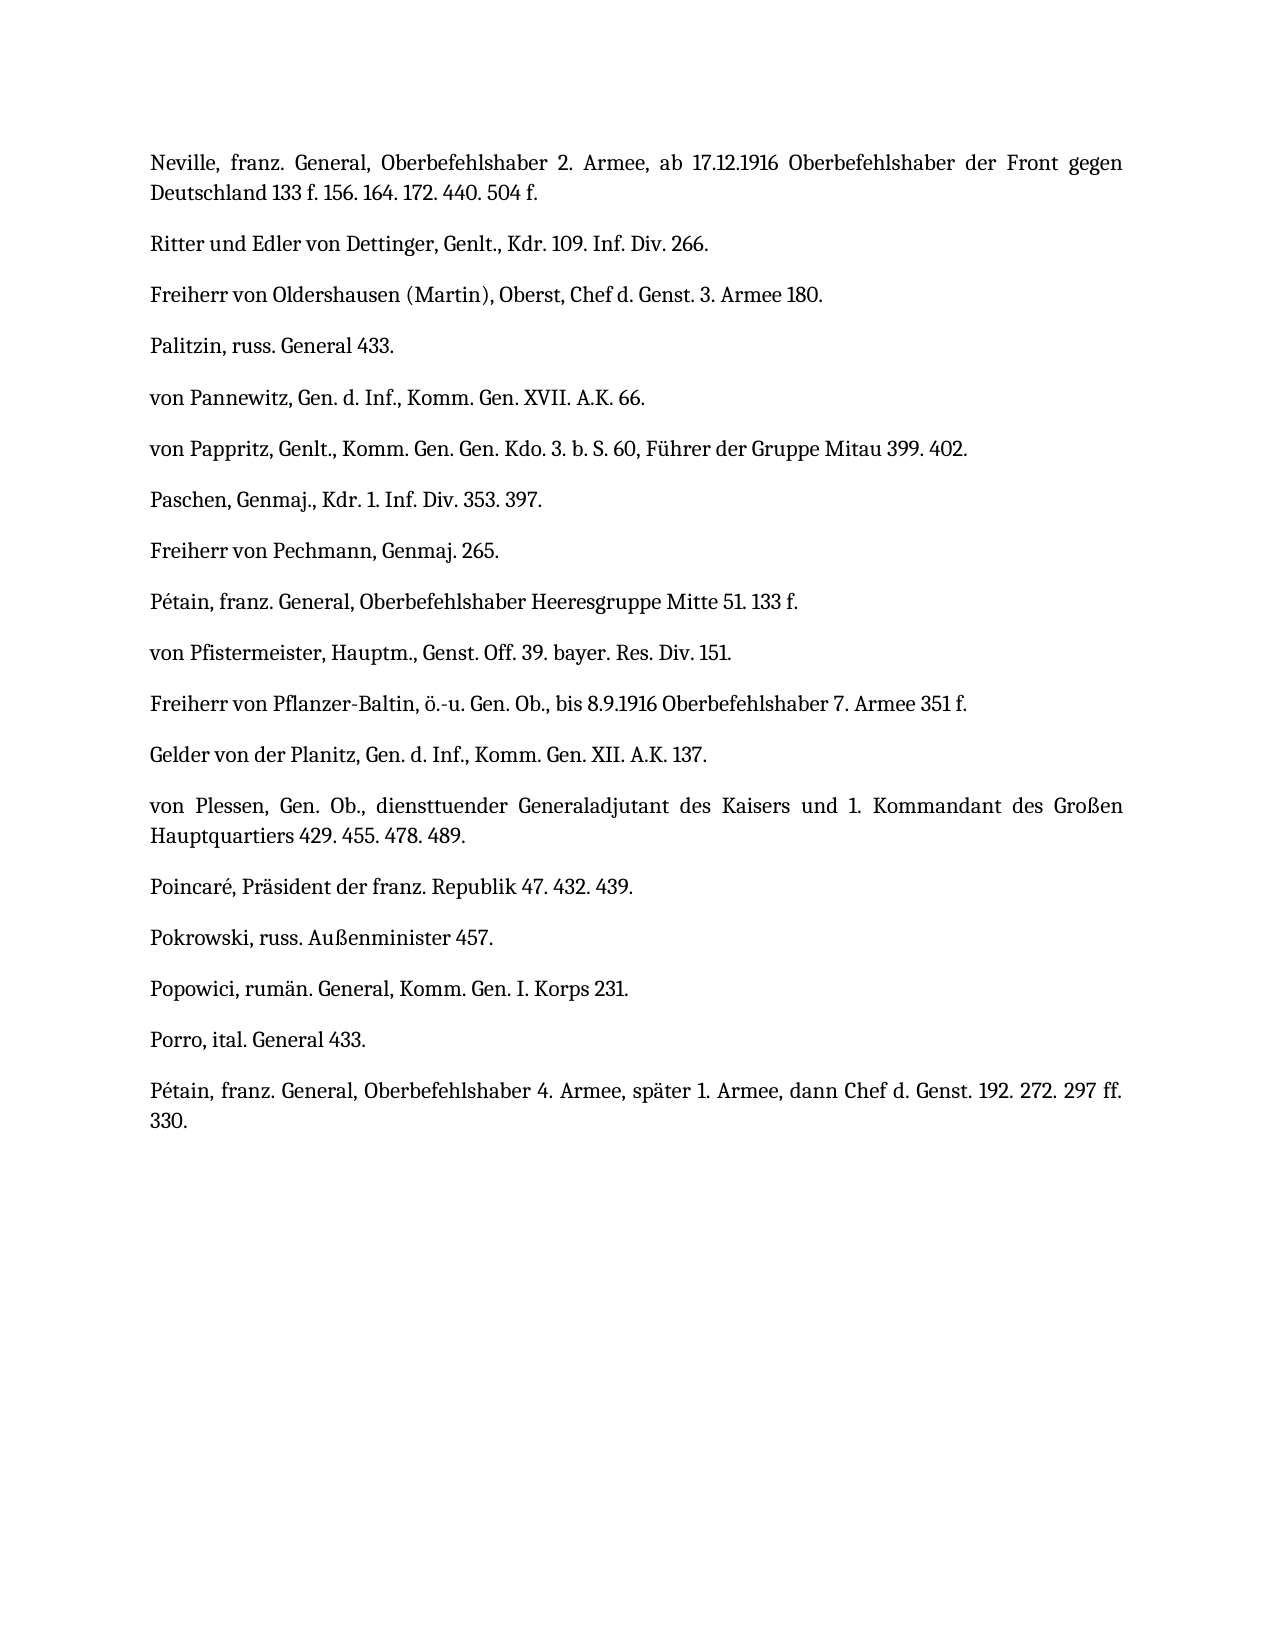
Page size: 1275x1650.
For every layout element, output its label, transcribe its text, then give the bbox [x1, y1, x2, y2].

text Neville, franz. General, Oberbefehlshaber 2. Armee, ab 17.12.1916 Oberbefehlshaber der Front gegen Deutschland 133 f. 156. 164. 172. 440. 504 f. [150, 150, 1125, 207]
text Pokrowski, russ. Außenminister 457. [150, 925, 1125, 951]
text Freiherr von Pechmann, Genmaj. 265. [150, 537, 1125, 564]
text Palitzin, russ. General 433. [150, 333, 1125, 360]
text Pétain, franz. General, Oberbefehlshaber 4. Armee, später 1. Armee, dann Chef d. Genst. 192. 272. 297 ff. 330. [150, 1078, 1125, 1135]
text Freiherr von Oldershausen (Martin), Oberst, Chef d. Genst. 3. Armee 180. [150, 282, 1125, 309]
text Ritter und Edler von Dettinger, Genlt., Kdr. 109. Inf. Div. 266. [150, 231, 1125, 258]
text Freiherr von Pflanzer-Baltin, ö.-u. Gen. Ob., bis 8.9.1916 Oberbefehlshaber 7. Armee 351 f. [150, 691, 1125, 717]
text von Pappritz, Genlt., Komm. Gen. Gen. Kdo. 3. b. S. 60, Führer der Gruppe Mitau 399. 402. [150, 435, 1125, 462]
text von Pfistermeister, Hauptm., Genst. Off. 39. bayer. Res. Div. 151. [150, 639, 1125, 666]
text Paschen, Genmaj., Kdr. 1. Inf. Div. 353. 397. [150, 486, 1125, 513]
text Poincaré, Präsident der franz. Republik 47. 432. 439. [150, 874, 1125, 900]
text von Pannewitz, Gen. d. Inf., Komm. Gen. XVII. A.K. 66. [150, 384, 1125, 411]
text Pétain, franz. General, Oberbefehlshaber Heeresgruppe Mitte 51. 133 f. [150, 588, 1125, 615]
text von Plessen, Gen. Ob., diensttuender Generaladjutant des Kaisers und 1. Kommandant des Großen Hauptquartiers 429. 455. 478. 489. [150, 793, 1125, 849]
text Porro, ital. General 433. [150, 1027, 1125, 1053]
text Gelder von der Planitz, Gen. d. Inf., Komm. Gen. XII. A.K. 137. [150, 742, 1125, 768]
text Popowici, rumän. General, Komm. Gen. I. Korps 231. [150, 976, 1125, 1002]
